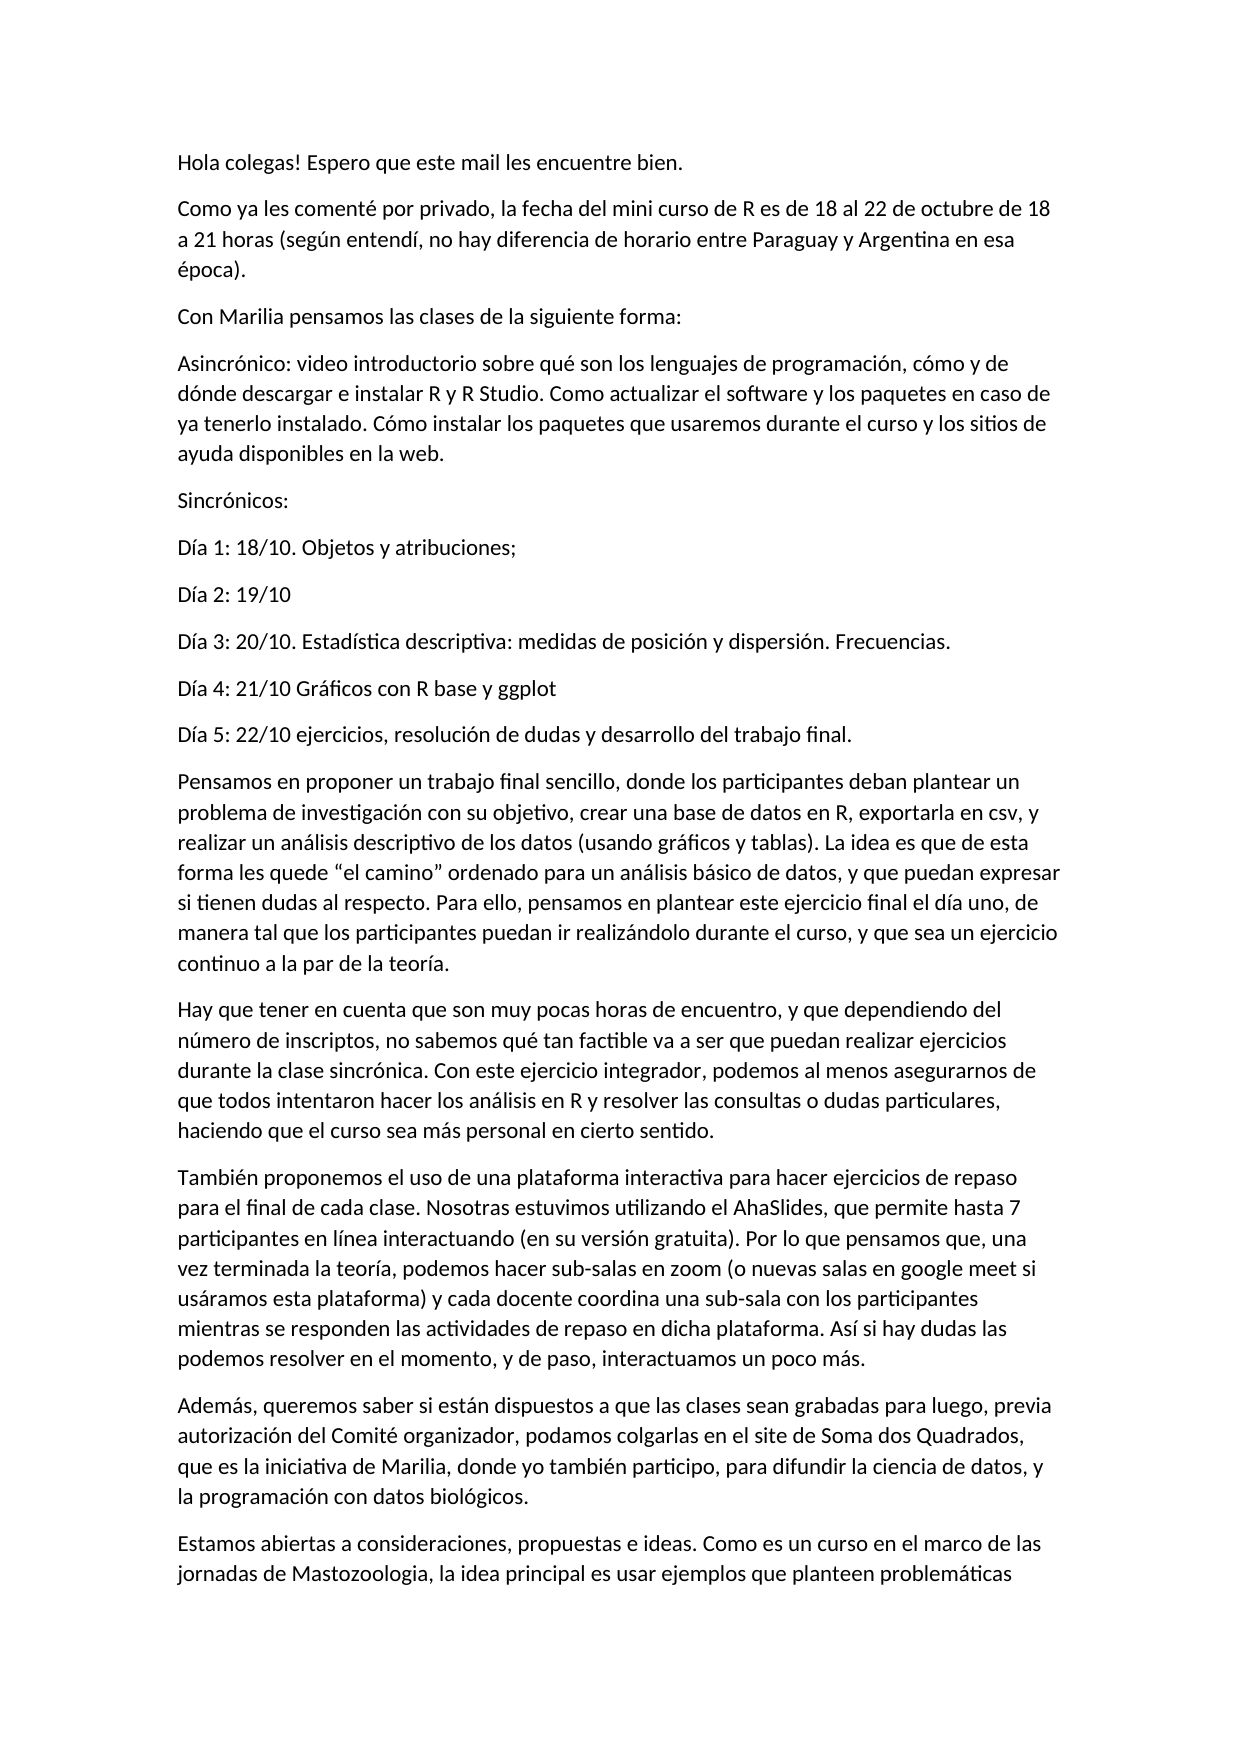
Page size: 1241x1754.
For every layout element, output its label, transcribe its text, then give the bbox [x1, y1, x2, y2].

text Asincrónico: video introductorio sobre qué son los lenguajes de programación, cómo y de dónde descargar e instalar R y R Studio. Como actualizar el software y los paquetes en caso de ya tenerlo instalado. Cómo instalar los paquetes que usaremos durante el curso y los sitios de ayuda disponibles en la web. [177, 349, 1063, 467]
text Pensamos en proponer un trabajo final sencillo, donde los participantes deban plantear un problema de investigación con su objetivo, crear una base de datos en R, exportarla en csv, y realizar un análisis descriptivo de los datos (usando gráficos y tablas). La idea es que de esta forma les quede “el camino” ordenado para un análisis básico de datos, y que puedan expresar si tienen dudas al respecto. Para ello, pensamos en plantear este ejercicio final el día uno, de manera tal que los participantes puedan ir realizándolo durante el curso, y que sea un ejercicio continuo a la par de la teoría. [177, 767, 1063, 977]
text Día 4: 21/10 Gráficos con R base y ggplot [177, 674, 1063, 702]
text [177, 1529, 1063, 1587]
text Día 3: 20/10. Estadística descriptiva: medidas de posición y dispersión. Frecuencias. [177, 627, 1063, 655]
text Día 1: 18/10. Objetos y atribuciones; [177, 533, 1063, 561]
text Además, queremos saber si están dispuestos a que las clases sean grabadas para luego, previa autorización del Comité organizador, podamos colgarlas en el site de Soma dos Quadrados, que es la iniciativa de Marilia, donde yo también participo, para difundir la ciencia de datos, y la programación con datos biológicos. [177, 1391, 1063, 1510]
text Como ya les comenté por privado, la fecha del mini curso de R es de 18 al 22 de octubre de 18 a 21 horas (según entendí, no hay diferencia de horario entre Paraguay y Argentina en esa época). [177, 194, 1063, 283]
text Día 2: 19/10 [177, 580, 1063, 608]
text Con Marilia pensamos las clases de la siguiente forma: [177, 302, 1063, 330]
text Hay que tener en cuenta que son muy pocas horas de encuentro, y que dependiendo del número de inscriptos, no sabemos qué tan factible va a ser que puedan realizar ejercicios durante la clase sincrónica. Con este ejercicio integrador, podemos al menos asegurarnos de que todos intentaron hacer los análisis en R y resolver las consultas o dudas particulares, haciendo que el curso sea más personal en cierto sentido. [177, 996, 1063, 1144]
text Día 5: 22/10 ejercicios, resolución de dudas y desarrollo del trabajo final. [177, 721, 1063, 748]
text Hola colegas! Espero que este mail les encuentre bien. [177, 148, 1063, 176]
text También proponemos el uso de una plataforma interactiva para hacer ejercicios de repaso para el final de cada clase. Nosotras estuvimos utilizando el AhaSlides, que permite hasta 7 participantes en línea interactuando (en su versión gratuita). Por lo que pensamos que, una vez terminada la teoría, podemos hacer sub-salas en zoom (o nuevas salas en google meet si usáramos esta plataforma) y cada docente coordina una sub-sala con los participantes mientras se responden las actividades de repaso en dicha plataforma. Así si hay dudas las podemos resolver en el momento, y de paso, interactuamos un poco más. [177, 1163, 1063, 1372]
text Sincrónicos: [177, 486, 1063, 514]
